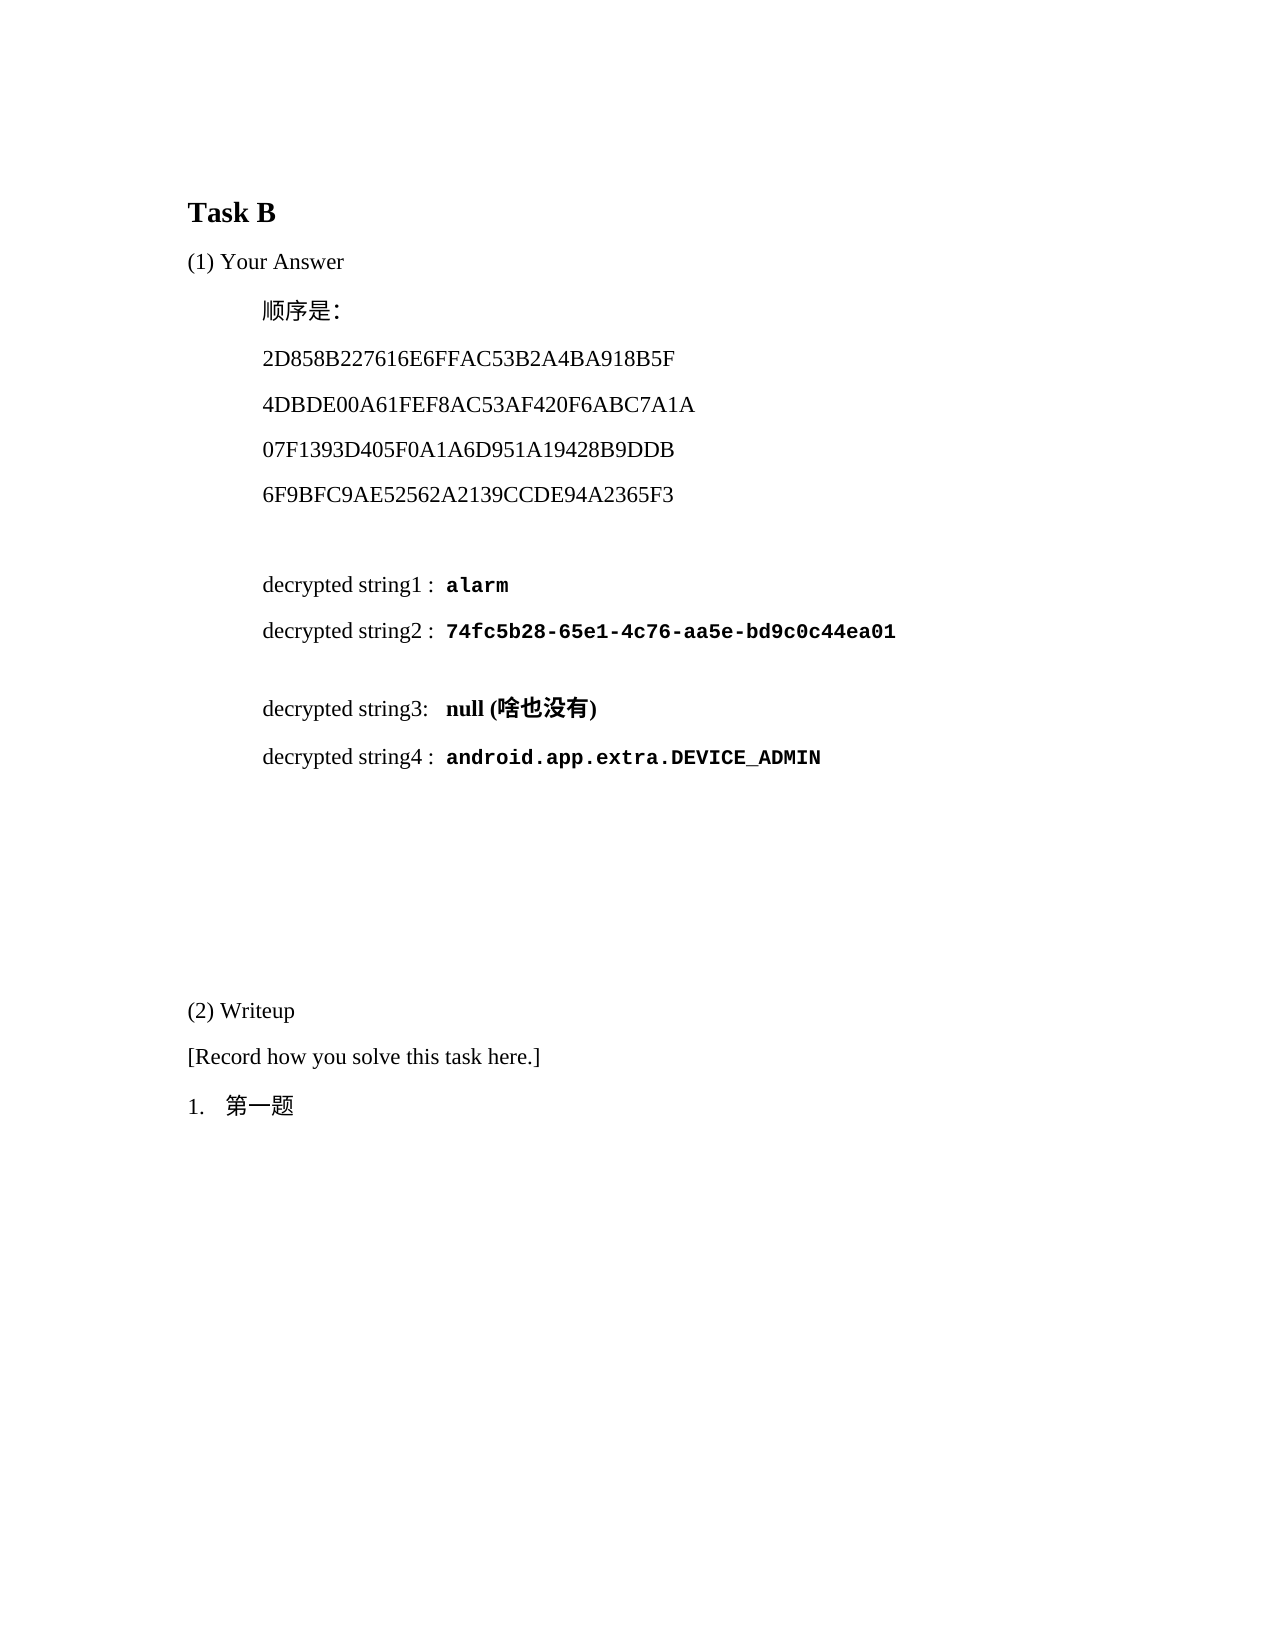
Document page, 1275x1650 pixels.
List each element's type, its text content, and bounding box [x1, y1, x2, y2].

text 07F1393D405F0A1A6D951A19428B9DDB [262, 436, 1087, 462]
text decrypted string3: null (啥也没有) [262, 690, 1087, 723]
text 2D858B227616E6FFAC53B2A4BA918B5F [262, 346, 1087, 372]
text decrypted string4 : android.app.extra.DEVICE_ADMIN [187, 743, 1087, 770]
text Task B [187, 195, 1087, 229]
text (2) Writeup [187, 998, 1087, 1024]
text decrypted string2 : 74fc5b28-65e1-4c76-aa5e-bd9c0c44ea01 [187, 617, 1087, 645]
text 4DBDE00A61FEF8AC53AF420F6ABC7A1A [262, 391, 1087, 417]
text [Record how you solve this task here.] [187, 1043, 1087, 1069]
text 顺序是： [262, 293, 1087, 326]
text decrypted string1 : alarm [262, 571, 1087, 599]
text 6F9BFC9AE52562A2139CCDE94A2365F3 [262, 481, 1087, 507]
text (1) Your Answer [187, 248, 1087, 274]
list 第一题 [187, 1088, 1087, 1121]
